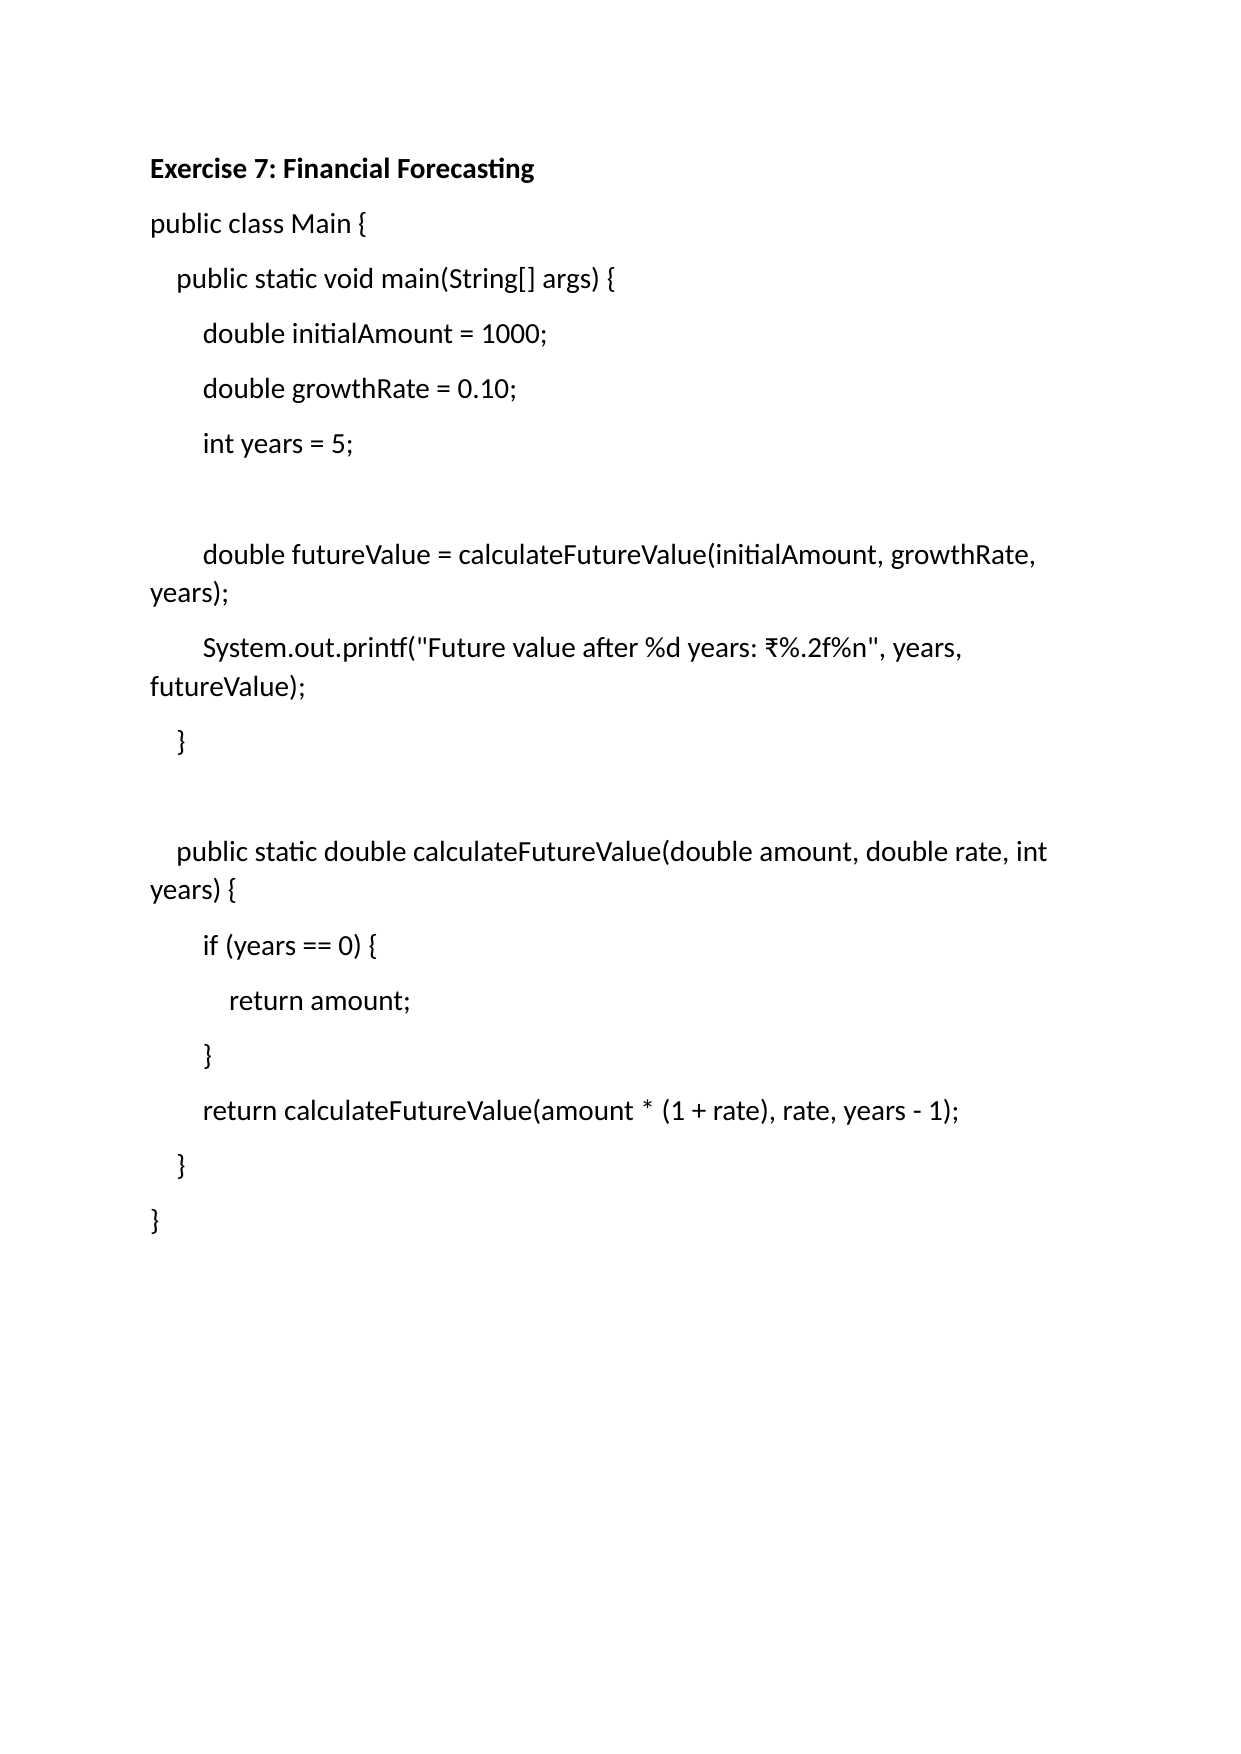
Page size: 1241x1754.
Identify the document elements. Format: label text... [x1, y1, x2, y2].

text return amount; [150, 982, 1090, 1017]
text double initialAmount = 1000; [150, 315, 1090, 351]
text } [150, 1037, 1090, 1072]
text public class Main { [150, 205, 1090, 241]
text Exercise 7: Financial Forecasting [150, 150, 1090, 186]
text double futureValue = calculateFutureValue(initialAmount, growthRate, years); [150, 536, 1090, 610]
text } [150, 1202, 1090, 1238]
text return calculateFutureValue(amount * (1 + rate), rate, years - 1); [150, 1092, 1090, 1127]
text double growthRate = 0.10; [150, 370, 1090, 406]
text System.out.printf("Future value after %d years: ₹%.2f%n", years, futureValue); [150, 629, 1090, 703]
text public static double calculateFutureValue(double amount, double rate, int years) { [150, 833, 1090, 907]
text public static void main(String[] args) { [150, 260, 1090, 296]
text int years = 5; [150, 426, 1090, 461]
text } [150, 1147, 1090, 1183]
text } [150, 723, 1090, 758]
text if (years == 0) { [150, 927, 1090, 962]
